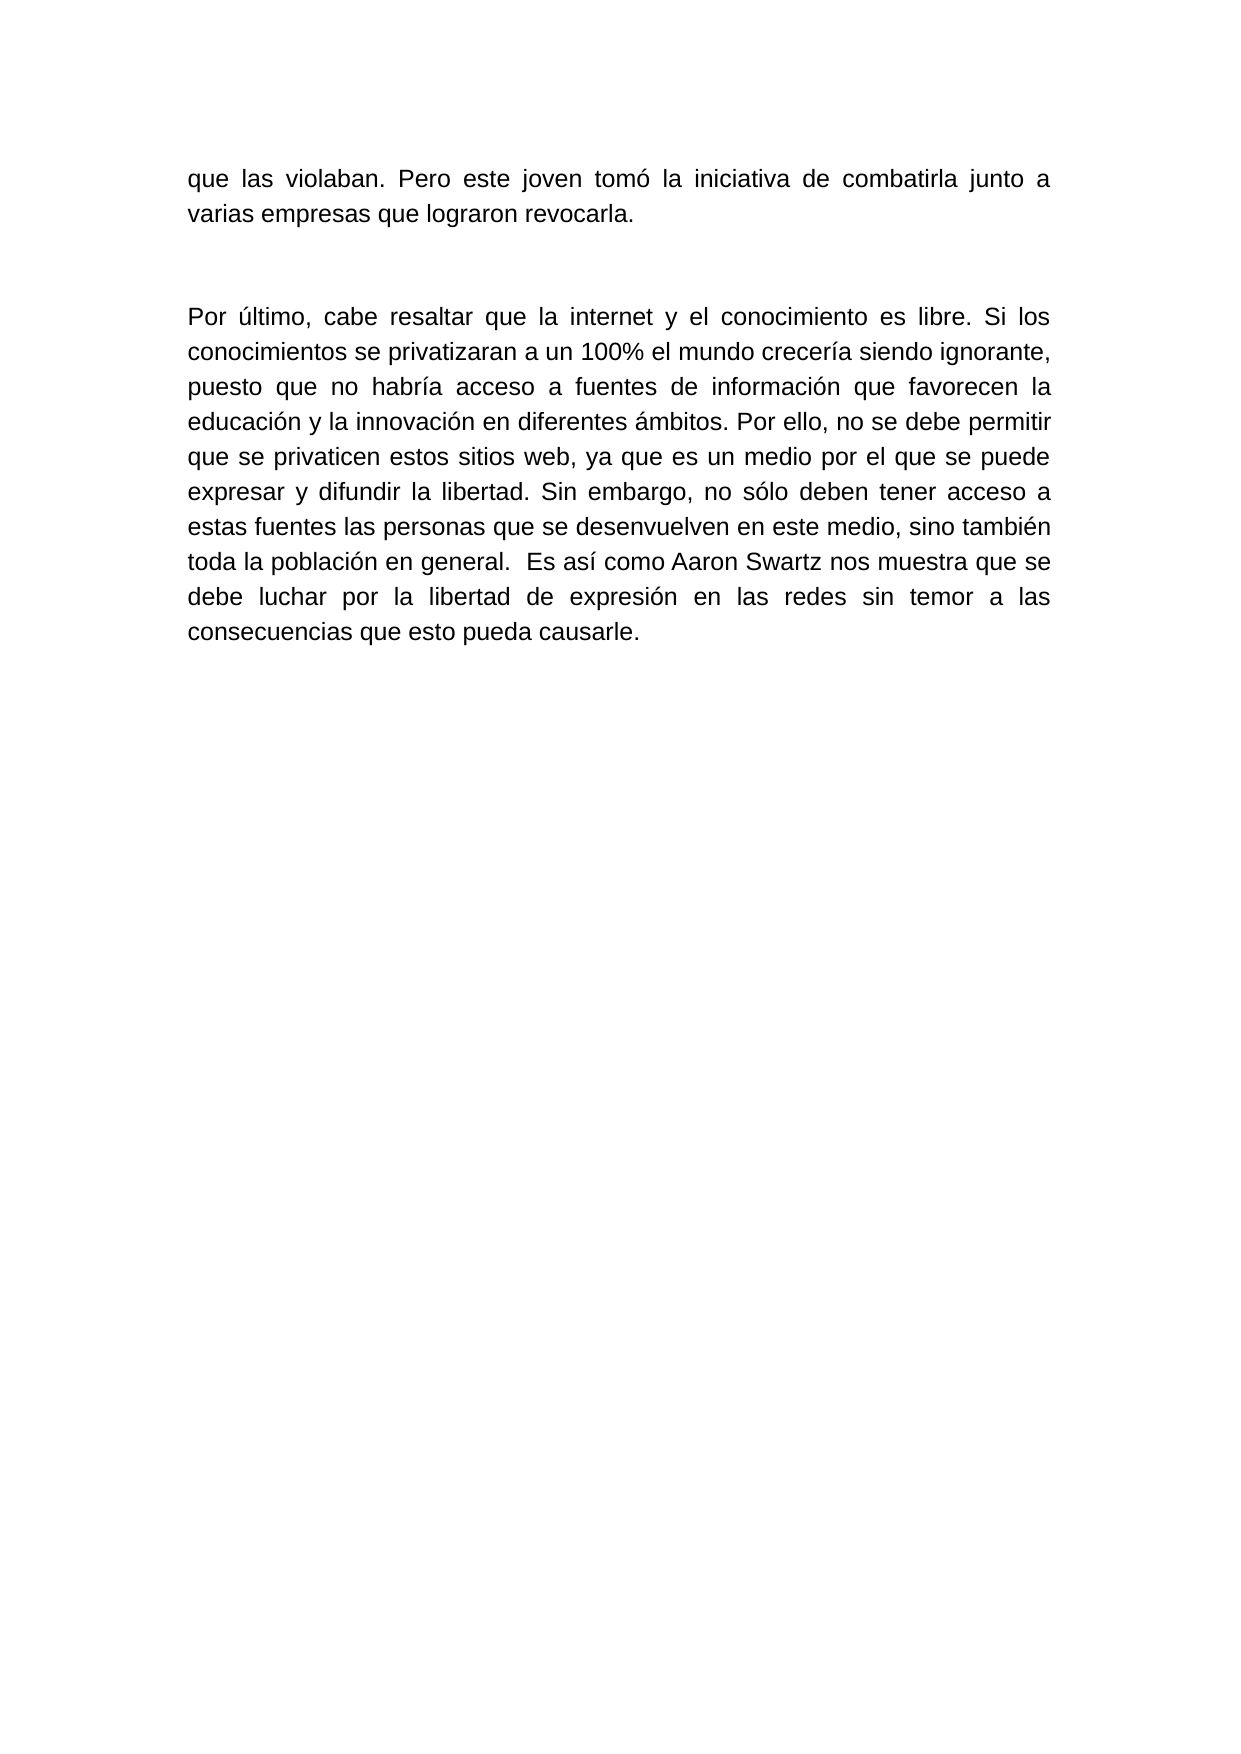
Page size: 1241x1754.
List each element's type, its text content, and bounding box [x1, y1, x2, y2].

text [187, 162, 1053, 229]
text Por último, cabe resaltar que la internet y el conocimiento es libre. Si los conocimientos se privatizaran a un 100% el mundo crecería siendo ignorante, puesto que no habría acceso a fuentes de información que favorecen la educación y la innovación en diferentes ámbitos. Por ello, no se debe permitir que se privaticen estos sitios web, ya que es un medio por el que se puede expresar y difundir la libertad. Sin embargo, no sólo deben tener acceso a estas fuentes las personas que se desenvuelven en este medio, sino también toda la población en general. Es así como Aaron Swartz nos muestra que se debe luchar por la libertad de expresión en las redes sin temor a las consecuencias que esto pueda causarle. [187, 300, 1053, 647]
